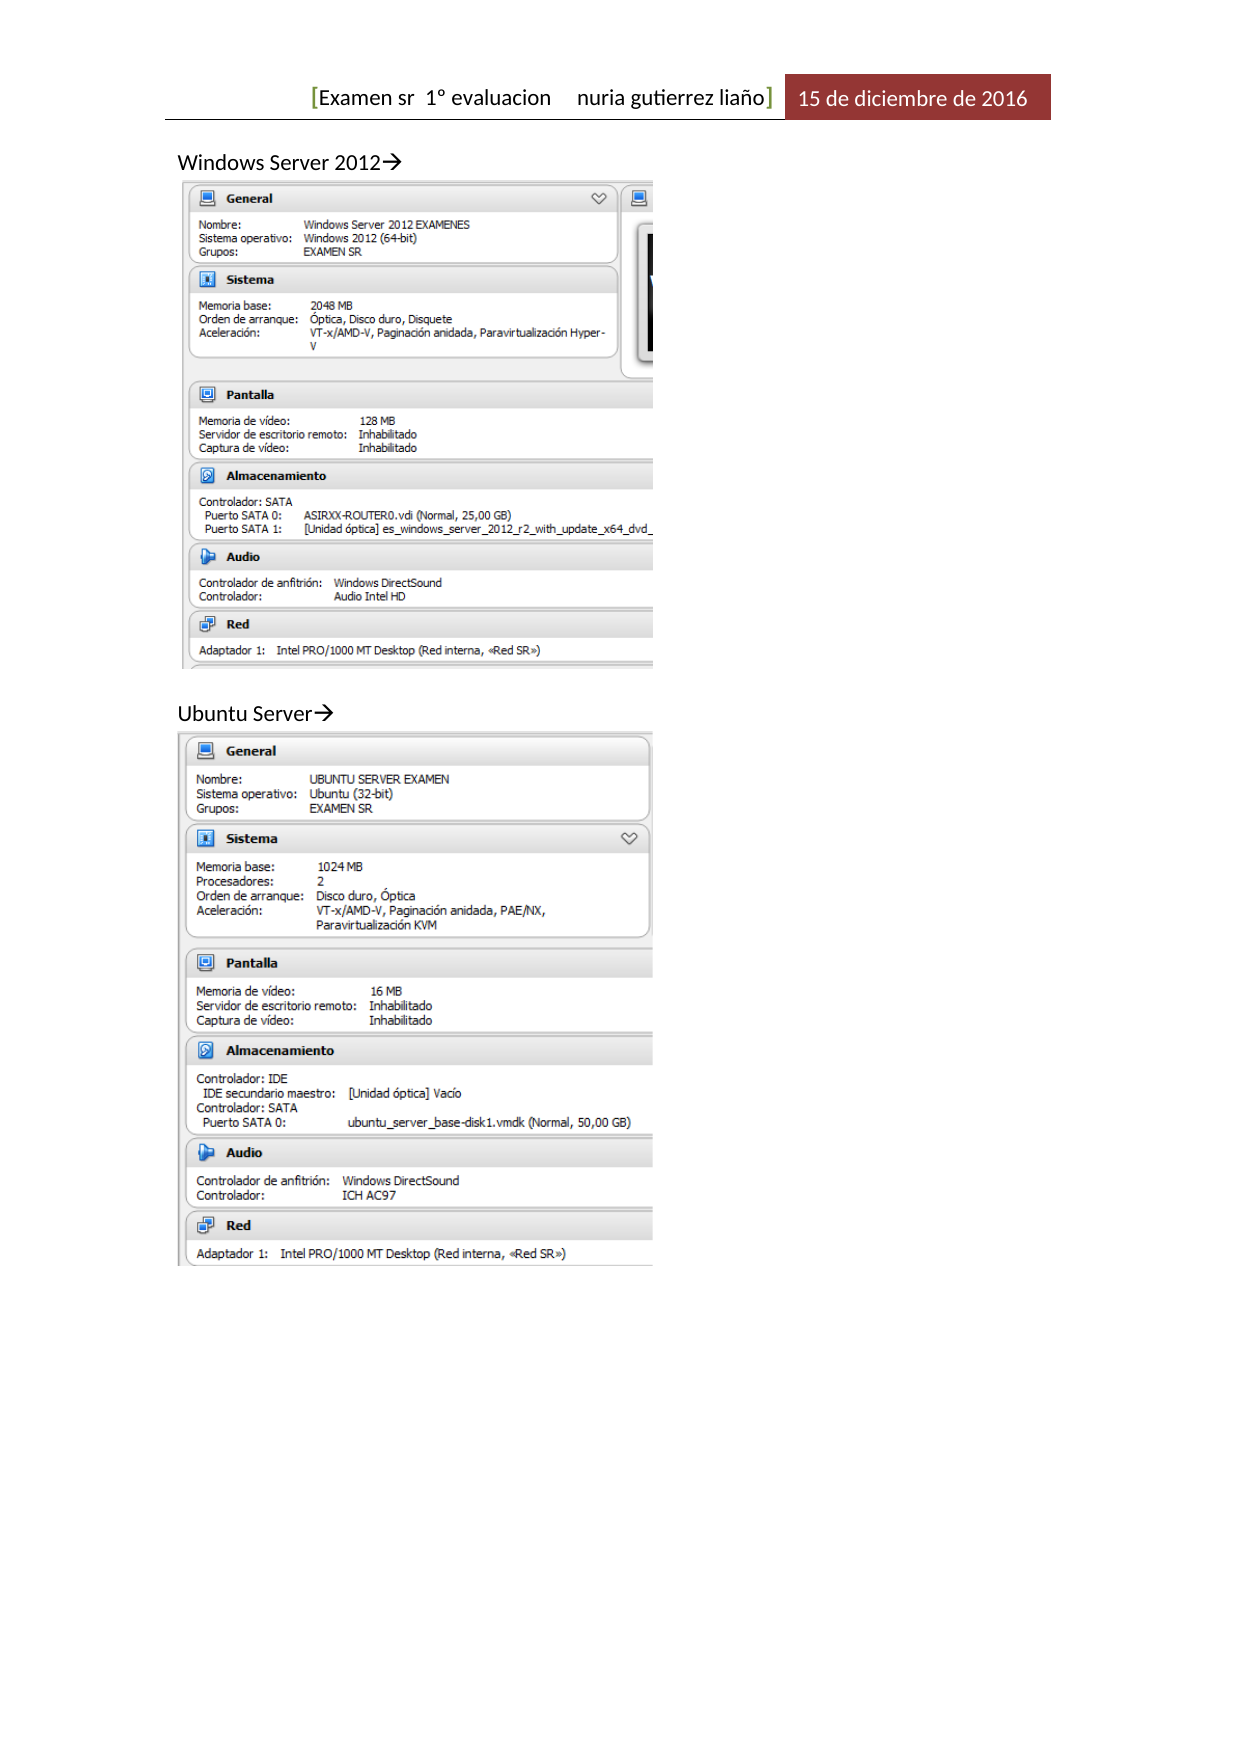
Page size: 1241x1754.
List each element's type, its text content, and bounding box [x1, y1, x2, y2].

picture [177, 731, 653, 1266]
picture [182, 180, 653, 669]
